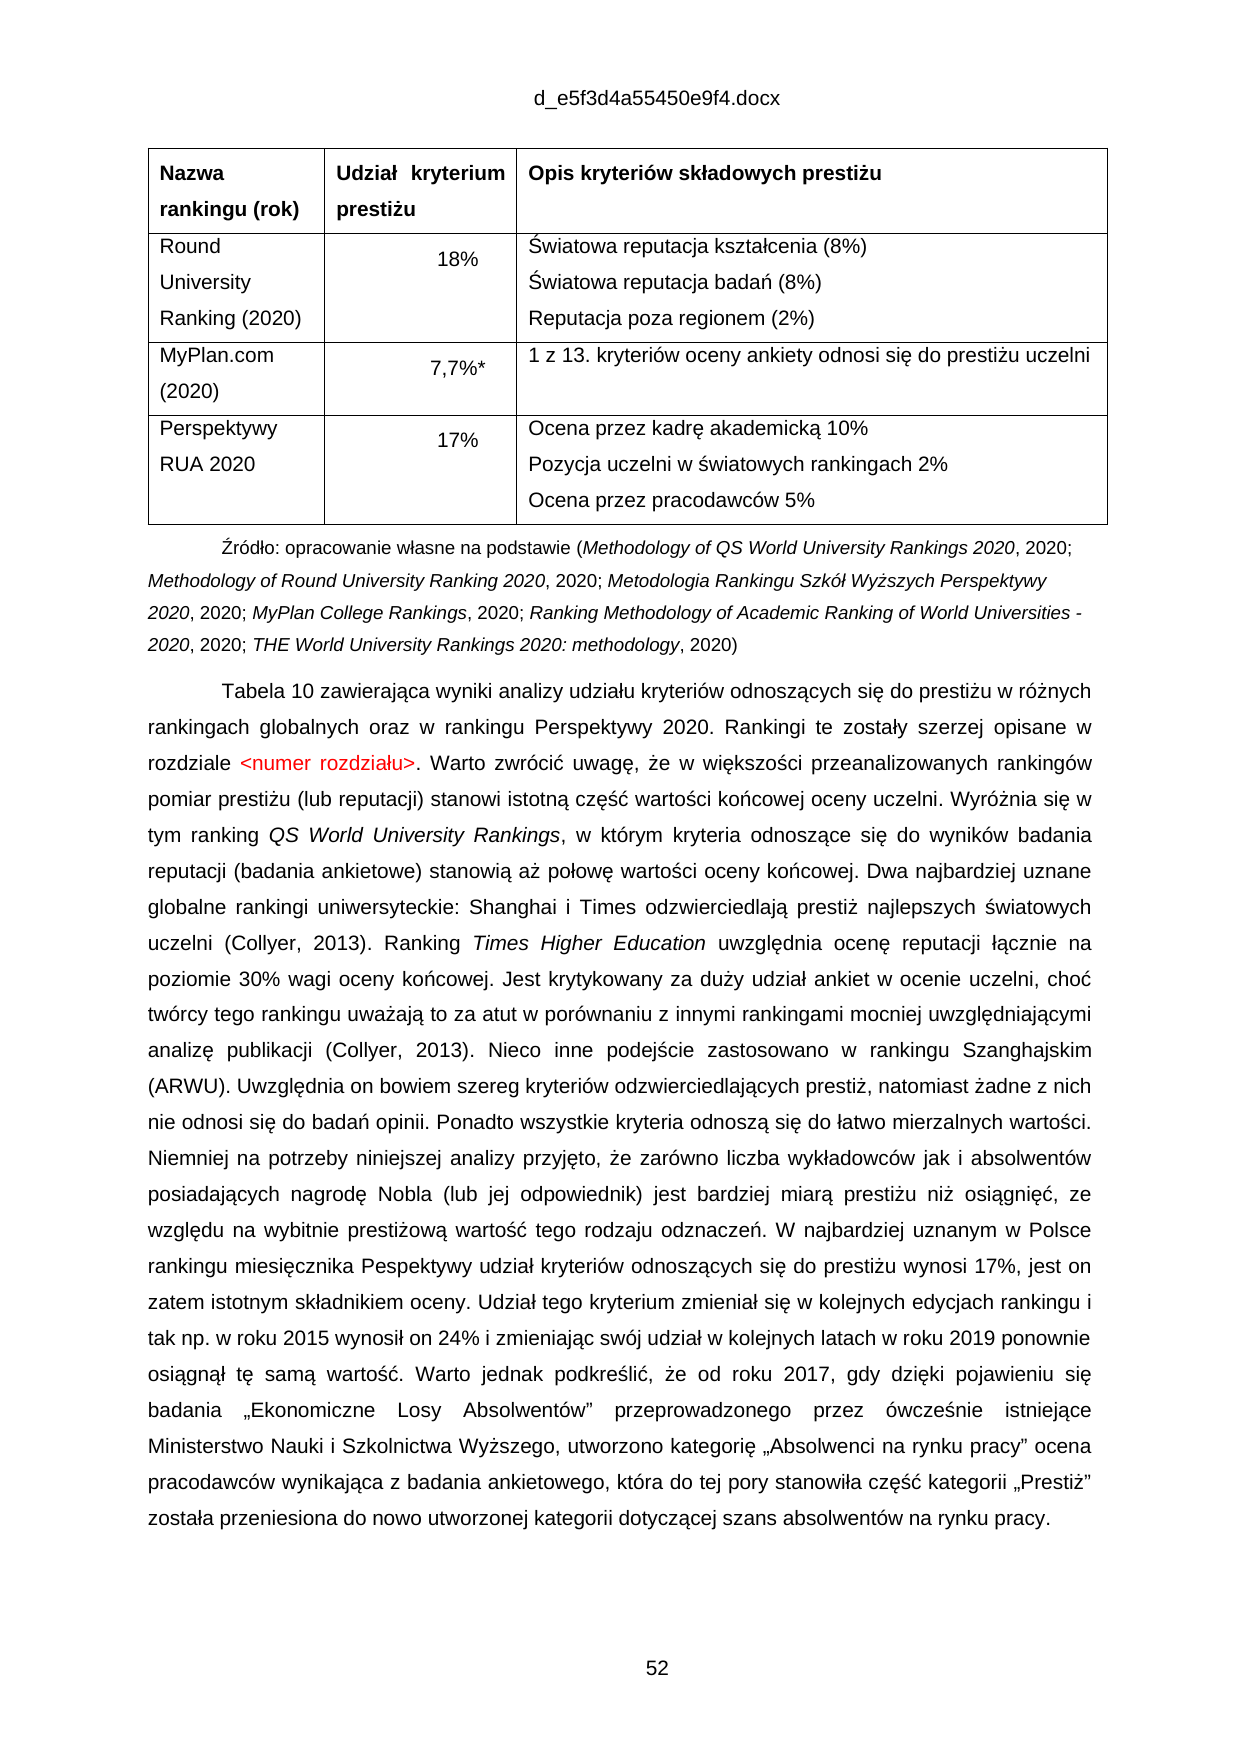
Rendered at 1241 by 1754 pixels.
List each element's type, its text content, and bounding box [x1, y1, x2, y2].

table_cell 17% [325, 416, 516, 524]
table_cell Perspektywy RUA 2020 [149, 416, 324, 524]
table_cell Round University Ranking (2020) [149, 234, 324, 342]
table_header Opis kryteriów składowych prestiżu [517, 149, 1107, 233]
table_cell 1 z 13. kryteriów oceny ankiety odnosi się do prestiżu uczelni [517, 343, 1107, 415]
table_cell Ocena przez kadrę akademicką 10% Pozycja uczelni w światowych rankingach 2% Ocena przez pracodawców 5% [517, 416, 1107, 524]
table_cell MyPlan.com (2020) [149, 343, 324, 415]
table_header Udział kryterium prestiżu [325, 149, 516, 233]
text Tabela 9 zawierająca wyniki analizy udziału kryteriów odnoszących się do prestiżu w różnych rankingach globalnych oraz w rankingu Perspektywy 2020. Rankingi te zostały szerzej opisane w rozdziale <numer rozdziału>. Warto zwrócić uwagę, że w większości przeanalizowanych rankingów pomiar prestiżu (lub reputacji) stanowi istotną część wartości końcowej oceny uczelni. Wyróżnia się w tym ranking QS World University Rankings, w którym kryteria odnoszące się do wyników badania reputacji (badania ankietowe) stanowią aż połowę wartości oceny końcowej. Dwa najbardziej uznane globalne rankingi uniwersyteckie: Shanghai i Times odzwierciedlają prestiż najlepszych światowych uczelni (Collyer, 2013). Ranking Times Higher Education uwzględnia ocenę reputacji łącznie na poziomie 30% wagi oceny końcowej. Jest krytykowany za duży udział ankiet w ocenie uczelni, choć twórcy tego rankingu uważają to za atut w porównaniu z innymi rankingami mocniej uwzględniającymi analizę publikacji (Collyer, 2013). Nieco inne podejście zastosowano w rankingu Szanghajskim (ARWU). Uwzględnia on bowiem szereg kryteriów odzwierciedlających prestiż, natomiast żadne z nich nie odnosi się do badań opinii. Ponadto wszystkie kryteria odnoszą się do łatwo mierzalnych wartości. Niemniej na potrzeby niniejszej analizy przyjęto, że zarówno liczba wykładowców jak i absolwentów posiadających nagrodę Nobla (lub jej odpowiednik) jest bardziej miarą prestiżu niż osiągnięć, ze względu na wybitnie prestiżową wartość tego rodzaju odznaczeń. W najbardziej uznanym w Polsce rankingu miesięcznika Pespektywy udział kryteriów odnoszących się do prestiżu wynosi 17%, jest on zatem istotnym składnikiem oceny. Udział tego kryterium zmieniał się w kolejnych edycjach rankingu i tak np. w roku 2015 wynosił on 24% i zmieniając swój udział w kolejnych latach w roku 2019 ponownie osiągnął tę samą wartość. Warto jednak podkreślić, że od roku 2017, gdy dzięki pojawieniu się badania „Ekonomiczne Losy Absolwentów” przeprowadzonego przez ówcześnie istniejące Ministerstwo Nauki i Szkolnictwa Wyższego, utworzono kategorię „Absolwenci na rynku pracy” ocena pracodawców wynikająca z badania ankietowego, która do tej pory stanowiła część kategorii „Prestiż” została przeniesiona do nowo utworzonej kategorii dotyczącej szans absolwentów na rynku pracy. [148, 679, 1093, 1529]
table_header Nazwa rankingu (rok) [149, 149, 324, 233]
table_cell 7,7%* [325, 343, 516, 415]
text Źródło: opracowanie własne na podstawie (Methodology of QS World University Rankings 2020, 2020; Methodology of Round University Ranking 2020, 2020; Metodologia Rankingu Szkół Wyższych Perspektywy 2020, 2020; MyPlan College Rankings, 2020; Ranking Methodology of Academic Ranking of World Universities - 2020, 2020; THE World University Rankings 2020: methodology, 2020) [148, 537, 1093, 656]
table_cell Światowa reputacja kształcenia (8%) Światowa reputacja badań (8%) Reputacja poza regionem (2%) [517, 234, 1107, 342]
table_cell 18% [325, 234, 516, 342]
